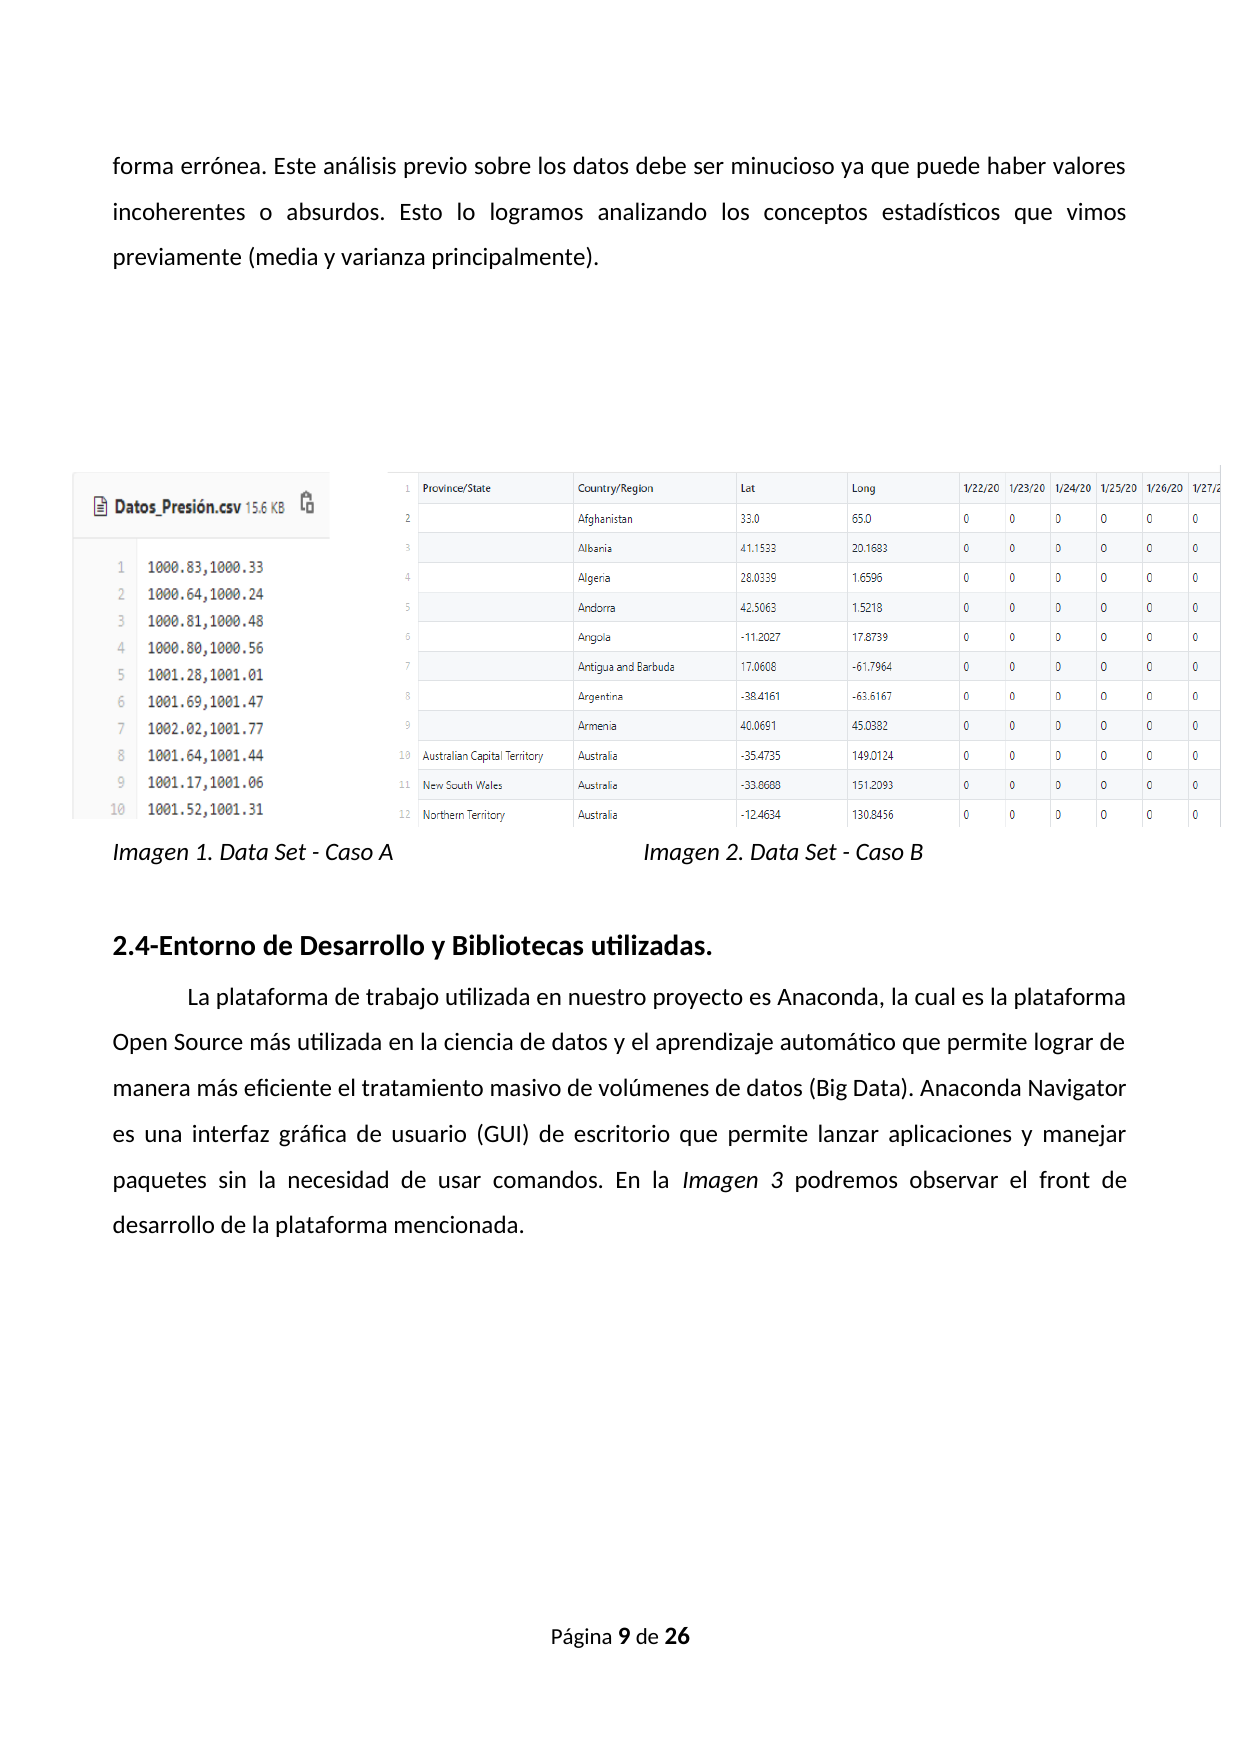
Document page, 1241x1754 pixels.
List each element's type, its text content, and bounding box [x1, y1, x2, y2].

text 2.4-Entorno de Desarrollo y Bibliotecas utilizadas. [112, 927, 1128, 963]
text La plataforma de trabajo utilizada en nuestro proyecto es Anaconda, la cual es la plataforma Open Source más utilizada en la ciencia de datos y el aprendizaje automático que permite lograr de manera más eficiente el tratamiento masivo de volúmenes de datos (Big Data). Anaconda Navigator es una interfaz gráfica de usuario (GUI) de escritorio que permite lanzar aplicaciones y manejar paquetes sin la necesidad de usar comandos. En la Imagen 3 podremos observar el front de desarrollo de la plataforma mencionada. [112, 981, 1128, 1240]
text Imagen 1. Data Set - Caso A Imagen 2. Data Set - Caso B [112, 836, 1128, 866]
picture [67, 472, 330, 819]
picture [387, 465, 1222, 827]
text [112, 150, 1128, 272]
